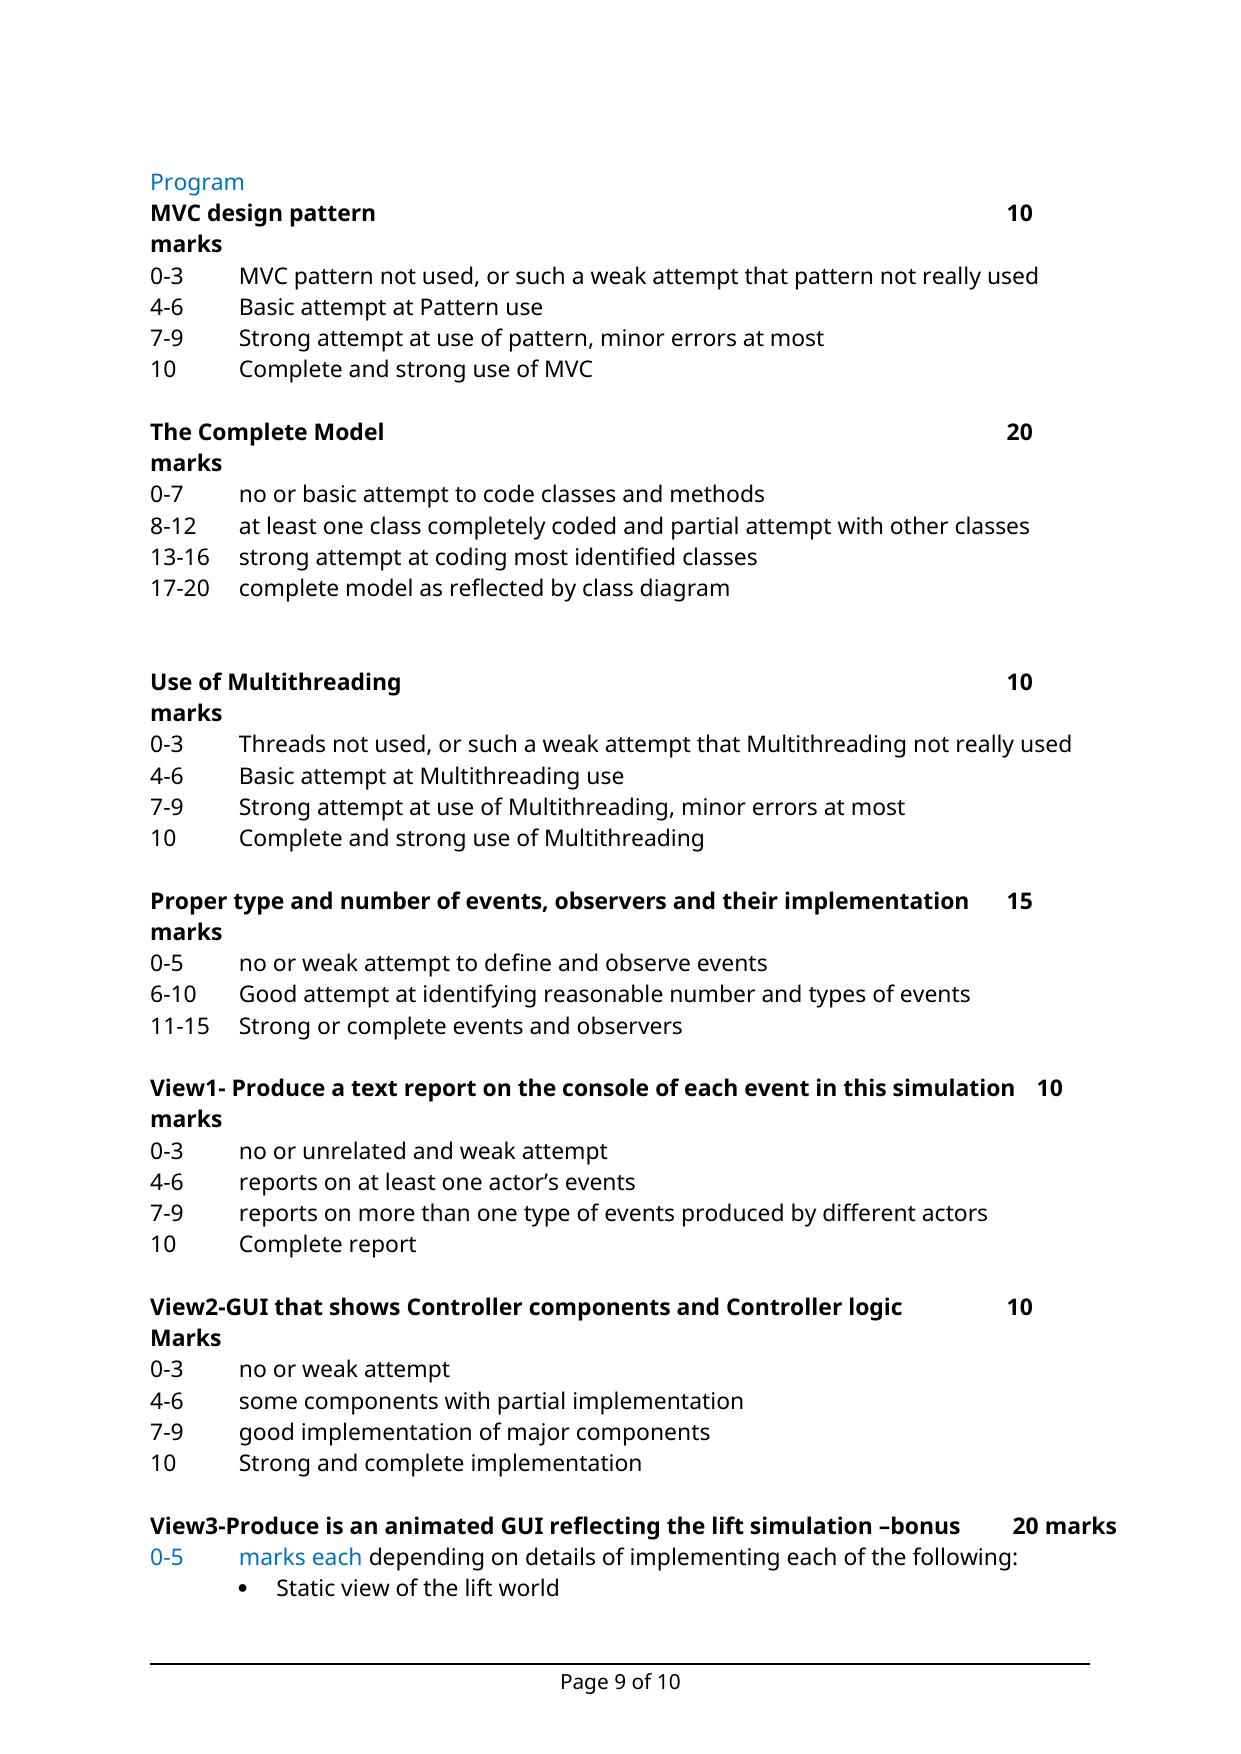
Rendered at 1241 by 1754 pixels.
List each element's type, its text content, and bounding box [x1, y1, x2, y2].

text 4-6 some components with partial implementation [150, 1385, 1090, 1416]
text 10 Strong and complete implementation [150, 1447, 1090, 1478]
text 17-20 complete model as reflected by class diagram [150, 572, 1090, 603]
title Proper type and number of events, observers and their implementation 15 marks [150, 885, 1110, 947]
text 10 Complete and strong use of Multithreading [150, 822, 1090, 853]
text 7-9 good implementation of major components [150, 1416, 1090, 1447]
text 10 Complete and strong use of MVC [150, 353, 1090, 385]
text Program [150, 166, 1090, 197]
text 11-15 Strong or complete events and observers [150, 1010, 1090, 1041]
text 6-10 Good attempt at identifying reasonable number and types of events [150, 978, 1090, 1010]
title View3-Produce is an animated GUI reflecting the lift simulation –bonus 20 marks [150, 1510, 1124, 1541]
text 0-3 no or weak attempt [150, 1353, 1090, 1385]
list Static view of the lift world [239, 1572, 1090, 1603]
title The Complete Model 20 marks [150, 416, 1110, 478]
text 0-7 no or basic attempt to code classes and methods [150, 478, 1090, 510]
title View2-GUI that shows Controller components and Controller logic 10 Marks [150, 1291, 1110, 1353]
text 0-5 no or weak attempt to define and observe events [150, 947, 1090, 978]
text 4-6 Basic attempt at Pattern use [150, 291, 1090, 322]
text 0-5 marks each depending on details of implementing each of the following: [150, 1541, 1090, 1572]
text 10 Complete report [150, 1228, 1090, 1260]
text 7-9 Strong attempt at use of Multithreading, minor errors at most [150, 791, 1090, 822]
text 0-3 MVC pattern not used, or such a weak attempt that pattern not really used [150, 260, 1090, 291]
text 4-6 reports on at least one actor’s events [150, 1166, 1090, 1197]
title View1- Produce a text report on the console of each event in this simulation 10 marks [150, 1072, 1110, 1135]
text 8-12 at least one class completely coded and partial attempt with other classes [150, 510, 1090, 541]
title MVC design pattern 10 marks [150, 197, 1110, 260]
text 13-16 strong attempt at coding most identified classes [150, 541, 1090, 572]
text 0-3 no or unrelated and weak attempt [150, 1135, 1090, 1166]
text 0-3 Threads not used, or such a weak attempt that Multithreading not really used [150, 728, 1090, 760]
text Use of Multithreading 10 marks [150, 666, 1110, 728]
text 7-9 Strong attempt at use of pattern, minor errors at most [150, 322, 1090, 353]
text 7-9 reports on more than one type of events produced by different actors [150, 1197, 1090, 1228]
text 4-6 Basic attempt at Multithreading use [150, 760, 1090, 791]
